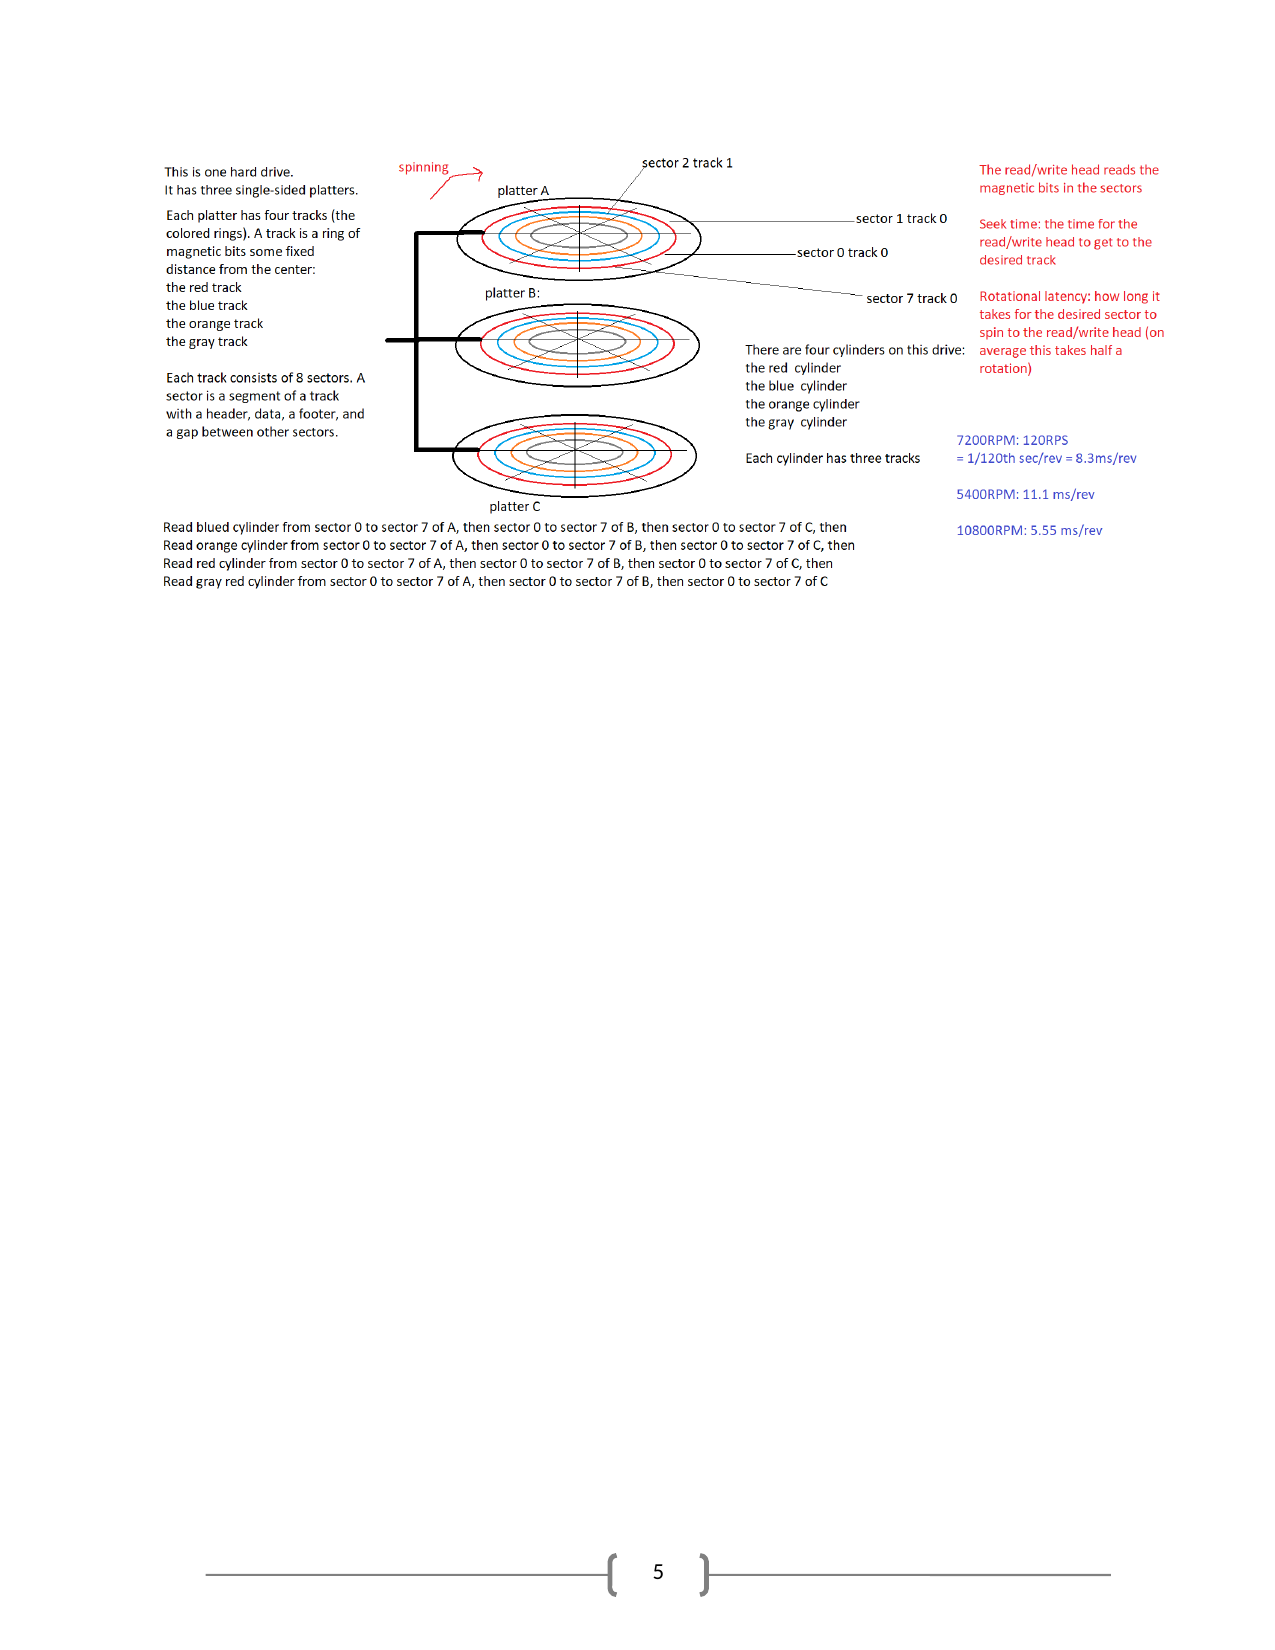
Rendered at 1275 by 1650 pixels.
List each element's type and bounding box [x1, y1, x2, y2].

picture [150, 150, 1167, 590]
